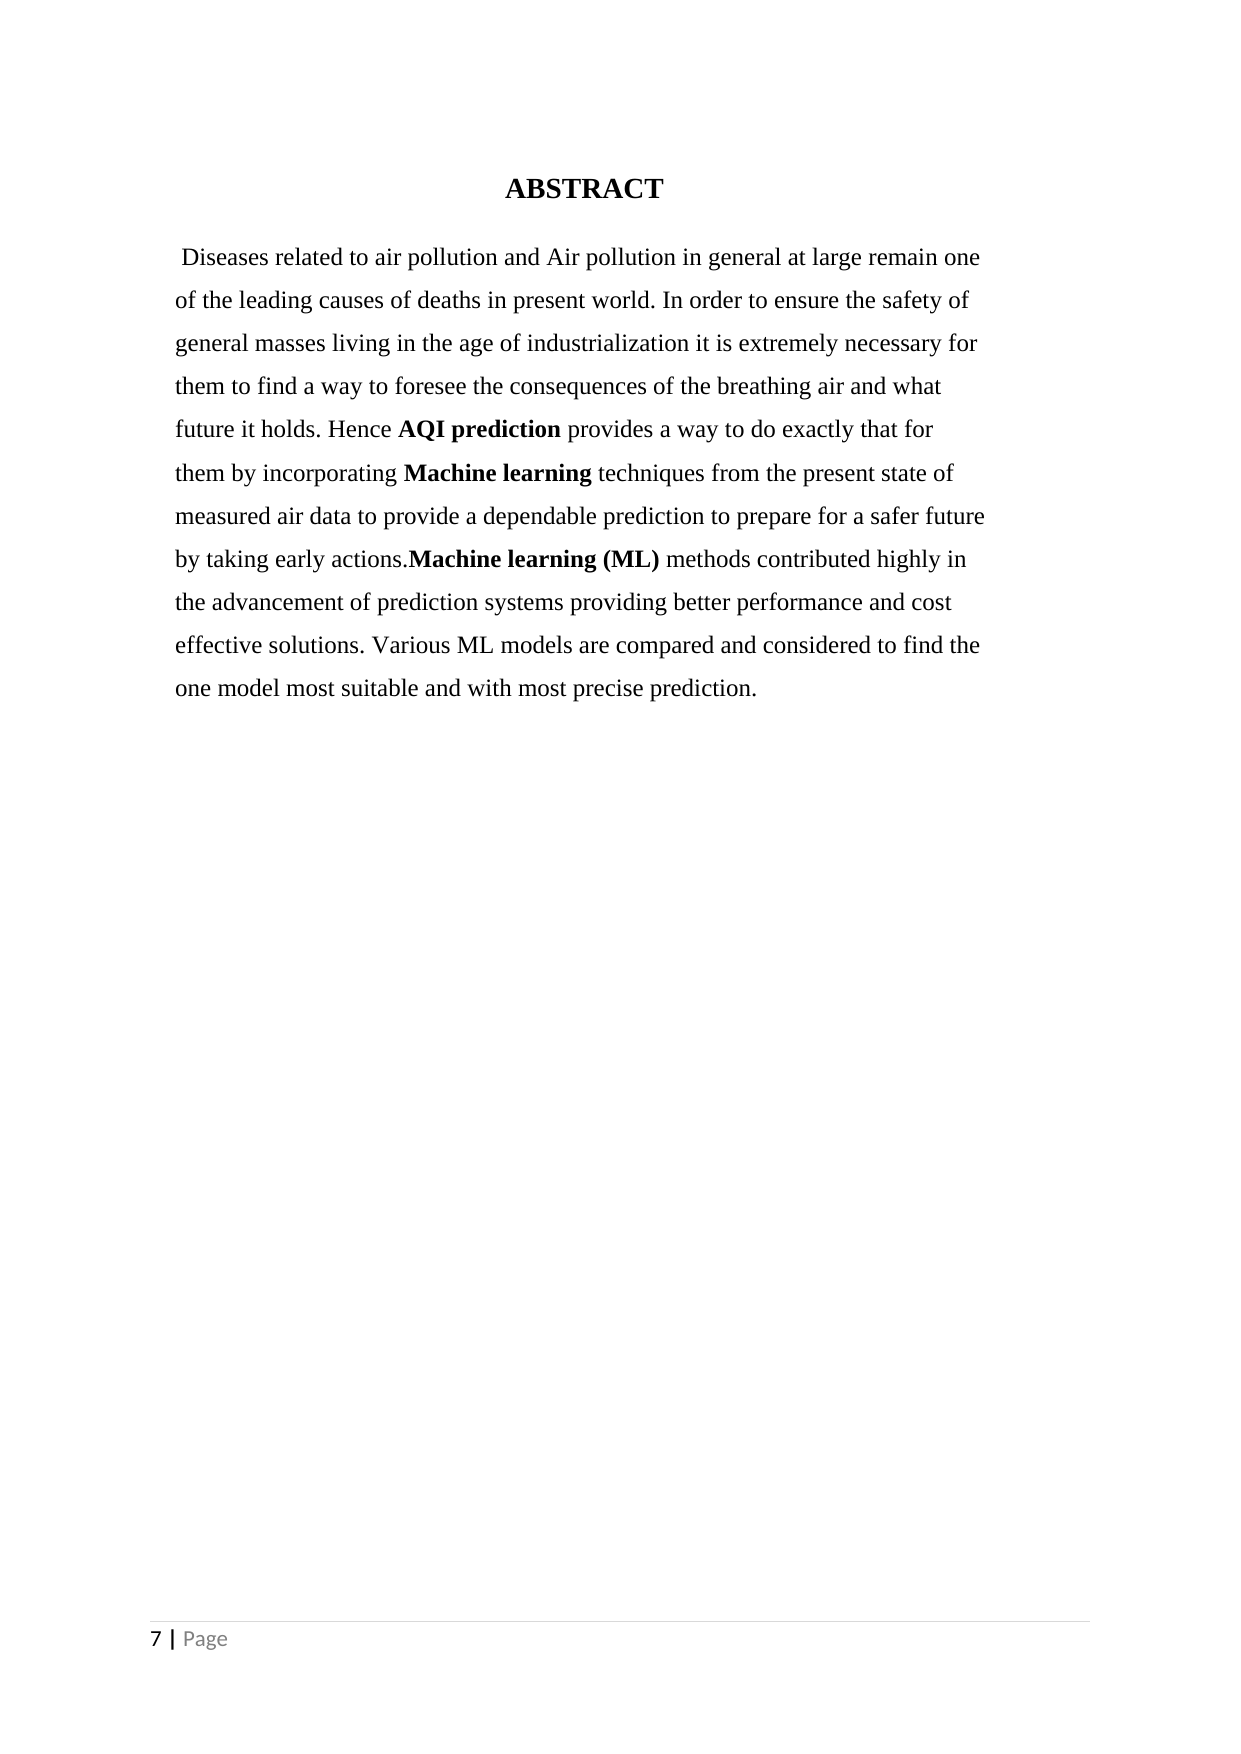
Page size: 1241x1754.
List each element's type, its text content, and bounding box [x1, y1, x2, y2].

text ABSTRACT [175, 171, 987, 204]
text Diseases related to air pollution and Air pollution in general at large remain one of the leading causes of deaths in present world. In order to ensure the safety of general masses living in the age of industrialization it is extremely necessary for them to find a way to foresee the consequences of the breathing air and what future it holds. Hence AQI prediction provides a way to do exactly that for them by incorporating Machine learning techniques from the present state of measured air data to provide a dependable prediction to prepare for a safer future by taking early actions.Machine learning (ML) methods contributed highly in the advancement of prediction systems providing better performance and cost effective solutions. Various ML models are compared and considered to find the one model most suitable and with most precise prediction. [175, 242, 987, 702]
